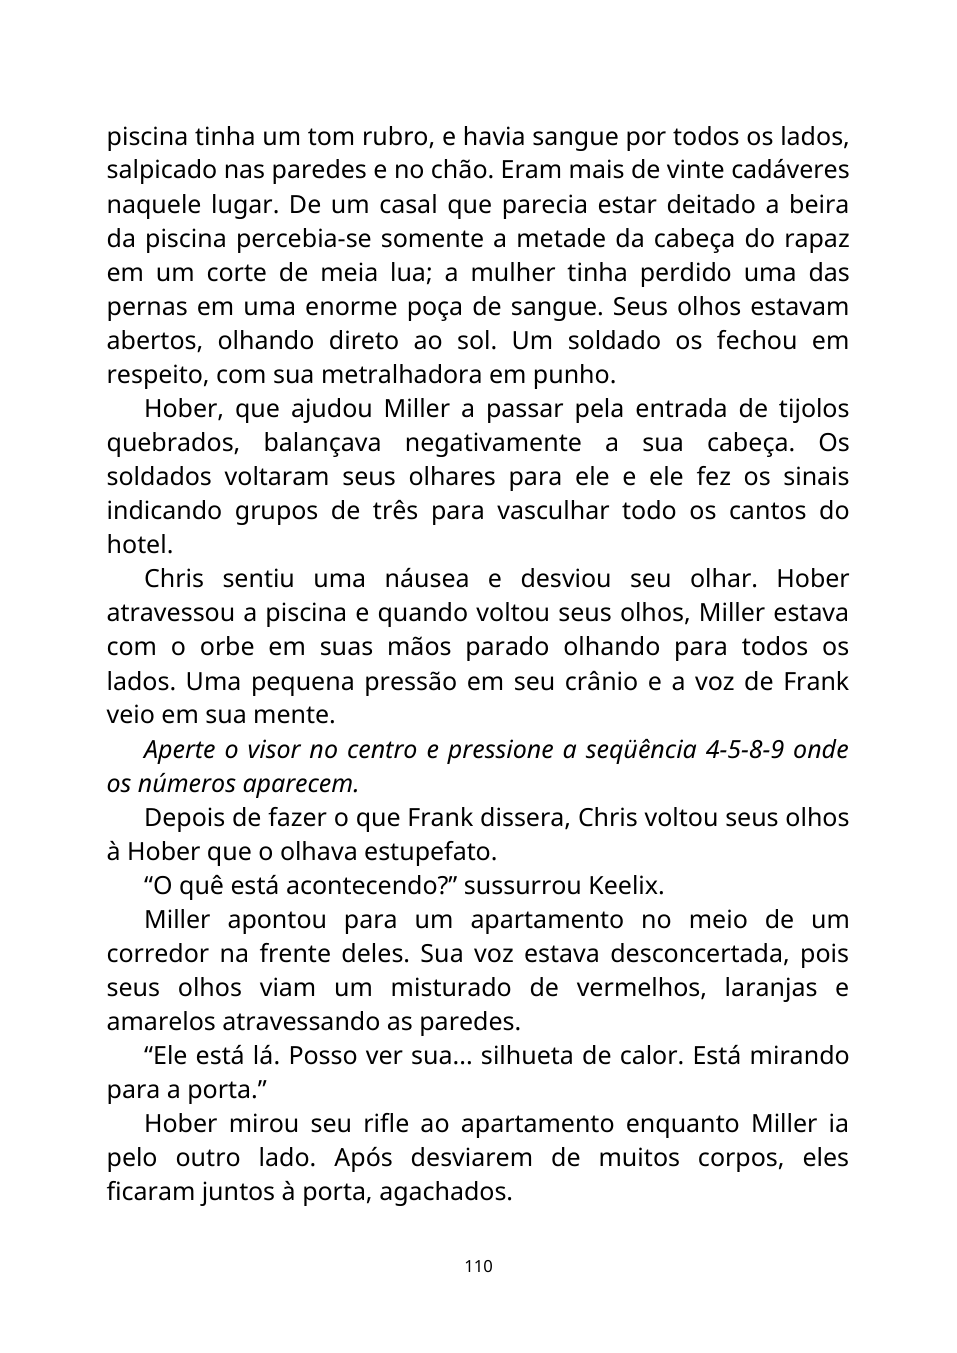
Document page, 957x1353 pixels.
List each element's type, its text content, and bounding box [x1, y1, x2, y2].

text Depois de fazer o que Frank dissera, Chris voltou seus olhos à Hober que o olhava estupefato. [106, 799, 850, 867]
text “Ele está lá. Posso ver sua... silhueta de calor. Está mirando para a porta.” [106, 1038, 850, 1106]
text Chris sentiu uma náusea e desviou seu olhar. Hober atravessou a piscina e quando voltou seus olhos, Miller estava com o orbe em suas mãos parado olhando para todos os lados. Uma pequena pressão em seu crânio e a voz de Frank veio em sua mente. [106, 561, 850, 731]
text Hober, que ajudou Miller a passar pela entrada de tijolos quebrados, balançava negativamente a sua cabeça. Os soldados voltaram seus olhares para ele e ele fez os sinais indicando grupos de três para vasculhar todo os cantos do hotel. [106, 391, 850, 561]
text Hober mirou seu rifle ao apartamento enquanto Miller ia pelo outro lado. Após desviarem de muitos corpos, eles ficaram juntos à porta, agachados. [106, 1106, 850, 1208]
text “O quê está acontecendo?” sussurrou Keelix. [106, 867, 850, 902]
text Aperte o visor no centro e pressione a seqüência 4-5-8-9 onde os números aparecem. [106, 731, 850, 799]
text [106, 118, 850, 391]
text Miller apontou para um apartamento no meio de um corredor na frente deles. Sua voz estava desconcertada, pois seus olhos viam um misturado de vermelhos, laranjas e amarelos atravessando as paredes. [106, 902, 850, 1038]
